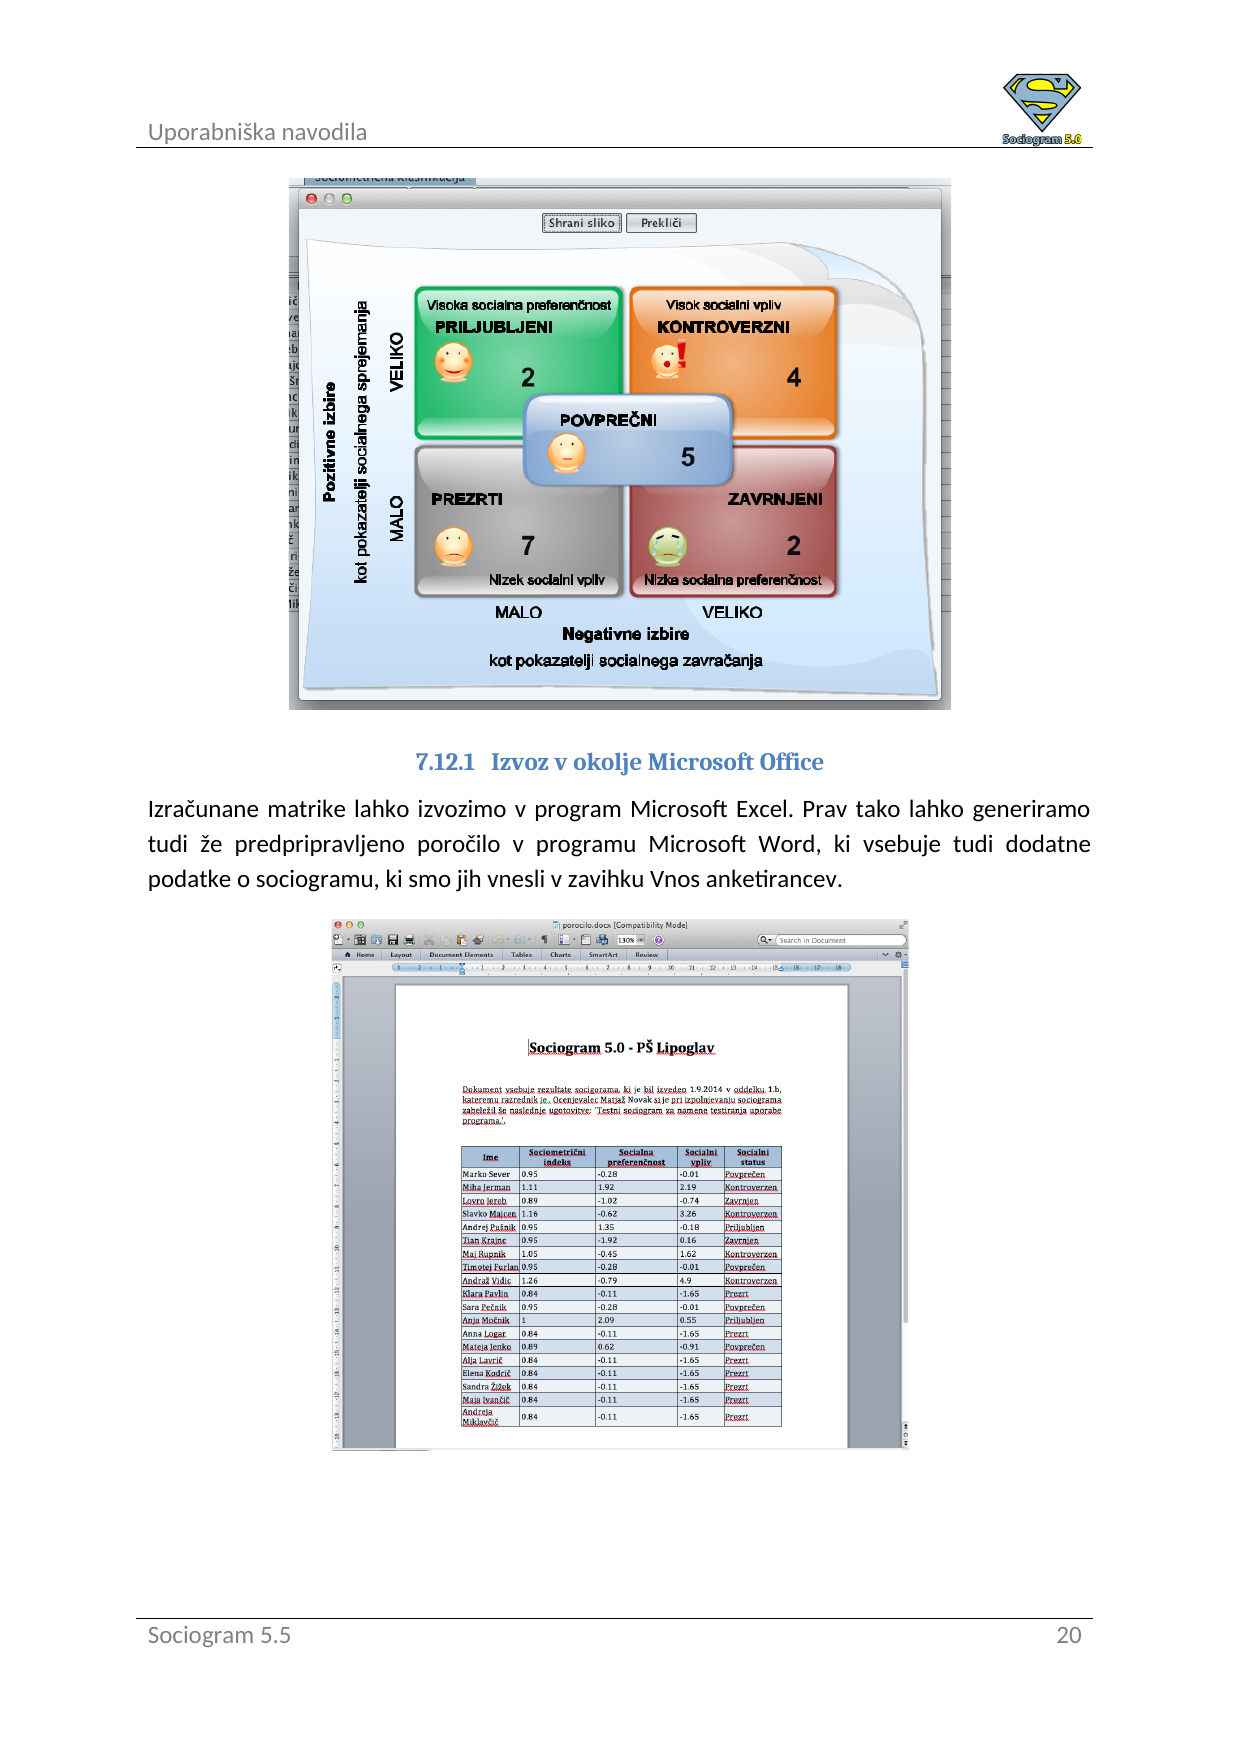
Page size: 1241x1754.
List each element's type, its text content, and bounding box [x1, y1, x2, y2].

picture [1002, 73, 1082, 147]
text Izračunane matrike lahko izvozimo v program Microsoft Excel. Prav tako lahko generiramo tudi že predpripravljeno poročilo v programu Microsoft Word, ki vsebuje tudi dodatne podatke o sociogramu, ki smo jih vnesli v zavihku Vnos anketirancev. [148, 793, 1093, 894]
picture [288, 178, 952, 710]
subtitle Izvoz v okolje Microsoft Office [148, 748, 1093, 777]
picture [331, 919, 909, 1451]
